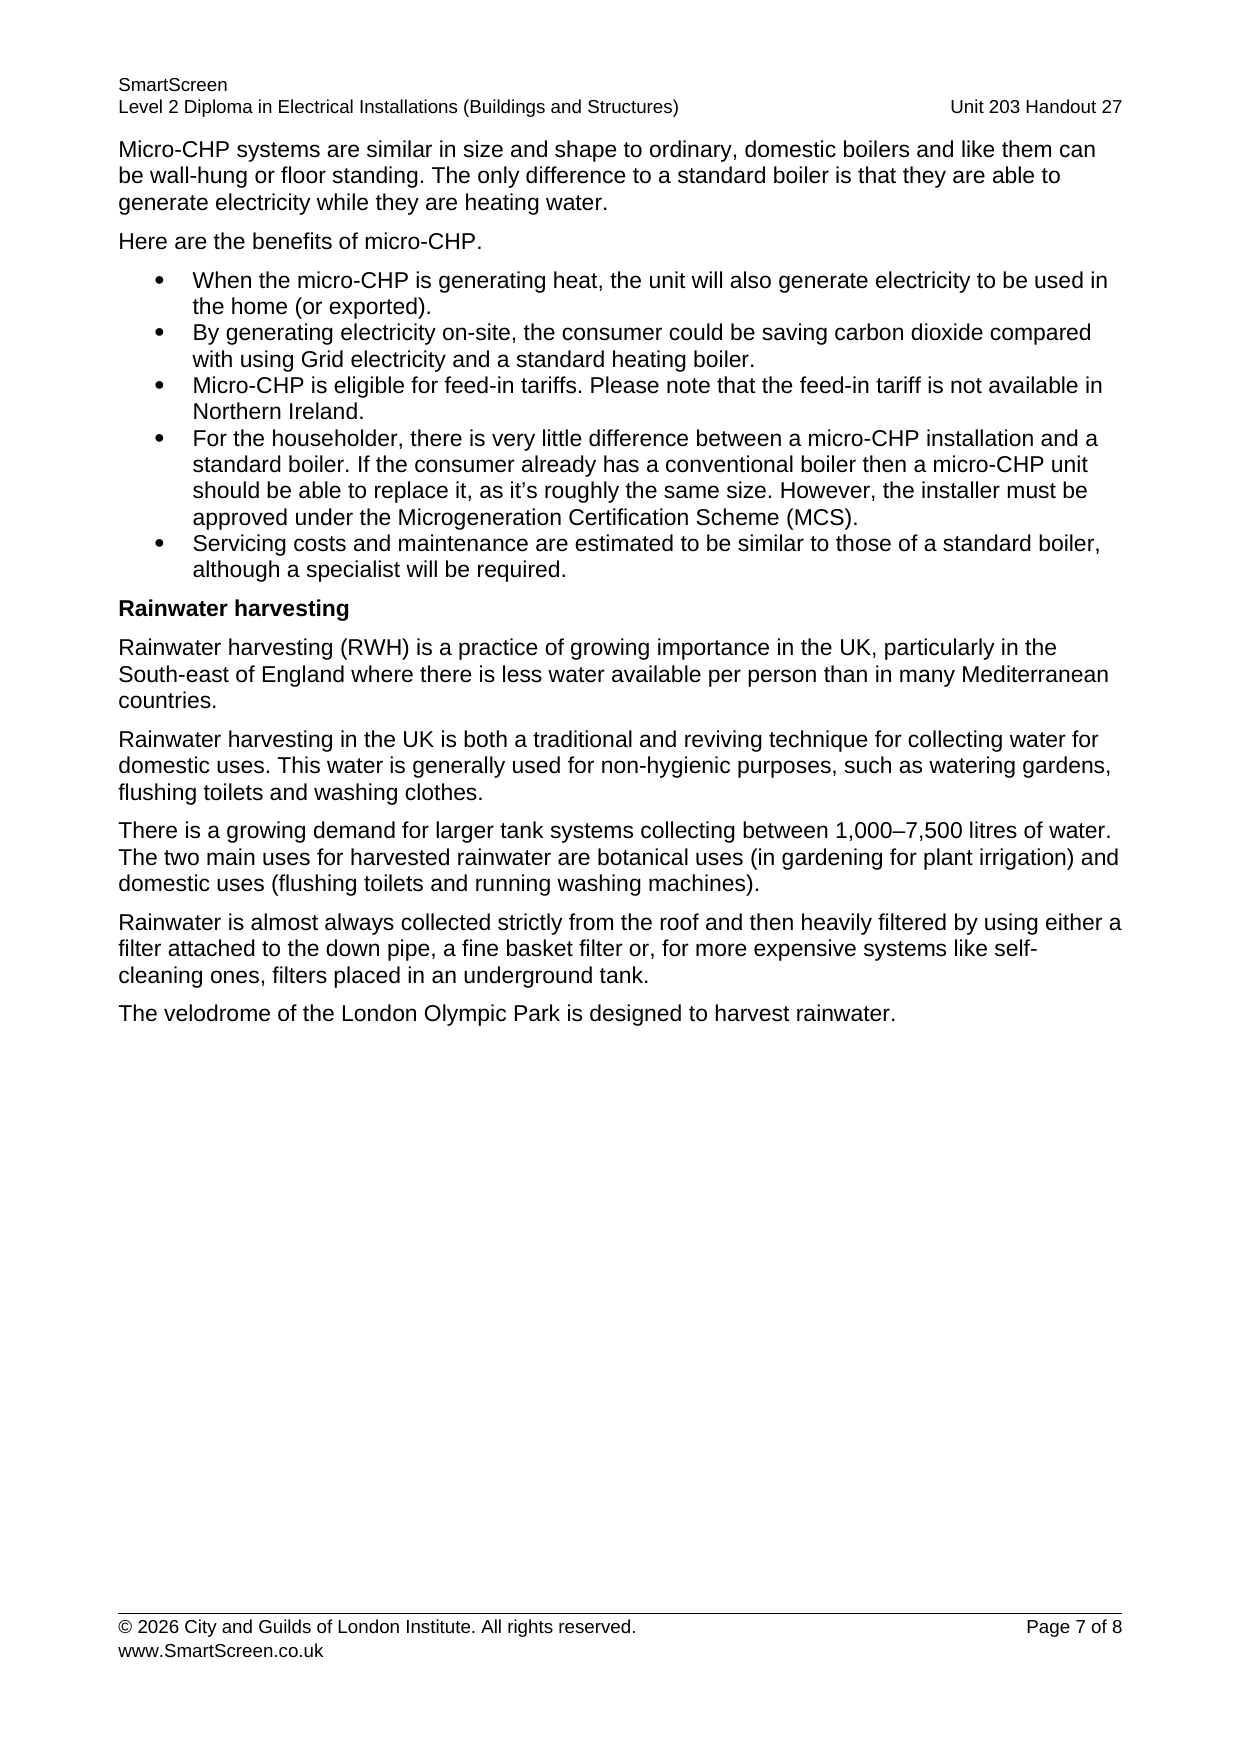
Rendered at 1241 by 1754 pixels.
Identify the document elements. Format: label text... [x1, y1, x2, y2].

list Micro-CHP is eligible for feed-in tariffs. Please note that the feed-in tariff is not available in Northern Ireland. [155, 372, 1122, 425]
list By generating electricity on-site, the consumer could be saving carbon dioxide compared with using Grid electricity and a standard heating boiler. [155, 319, 1122, 372]
text Rainwater harvesting [118, 595, 1122, 622]
text The velodrome of the London Olympic Park is designed to harvest rainwater. [118, 1000, 1122, 1027]
list Servicing costs and maintenance are estimated to be similar to those of a standard boiler, although a specialist will be required. [155, 530, 1122, 583]
text There is a growing demand for larger tank systems collecting between 1,000–7,500 litres of water. The two main uses for harvested rainwater are botanical uses (in gardening for plant irrigation) and domestic uses (flushing toilets and running washing machines). [760, 817, 1122, 896]
text Micro-CHP systems are similar in size and shape to ordinary, domestic boilers and like them can be wall-hung or floor standing. The only difference to a standard boiler is that they are able to generate electricity while they are heating water. [118, 136, 1122, 215]
text Rainwater is almost always collected strictly from the roof and then heavily filtered by using either a filter attached to the down pipe, a fine basket filter or, for more expensive systems like self-cleaning ones, filters placed in an underground tank. [649, 935, 1122, 988]
list When the micro-CHP is generating heat, the unit will also generate electricity to be used in the home (or exported). [155, 267, 1122, 319]
text Rainwater harvesting in the UK is both a traditional and reviving technique for collecting water for domestic uses. This water is generally used for non-hygienic purposes, such as watering gardens, flushing toilets and washing clothes. [118, 726, 1122, 805]
list For the householder, there is very little difference between a micro-CHP installation and a standard boiler. If the consumer already has a conventional boiler then a micro-CHP unit should be able to replace it, as it’s roughly the same size. However, the installer must be approved under the Microgeneration Certification Scheme (MCS). [155, 425, 1122, 530]
text Rainwater harvesting (RWH) is a practice of growing importance in the UK, particularly in the South-east of England where there is less water available per person than in many Mediterranean countries. [217, 634, 1122, 713]
text Here are the benefits of micro-CHP. [265, 228, 1122, 254]
